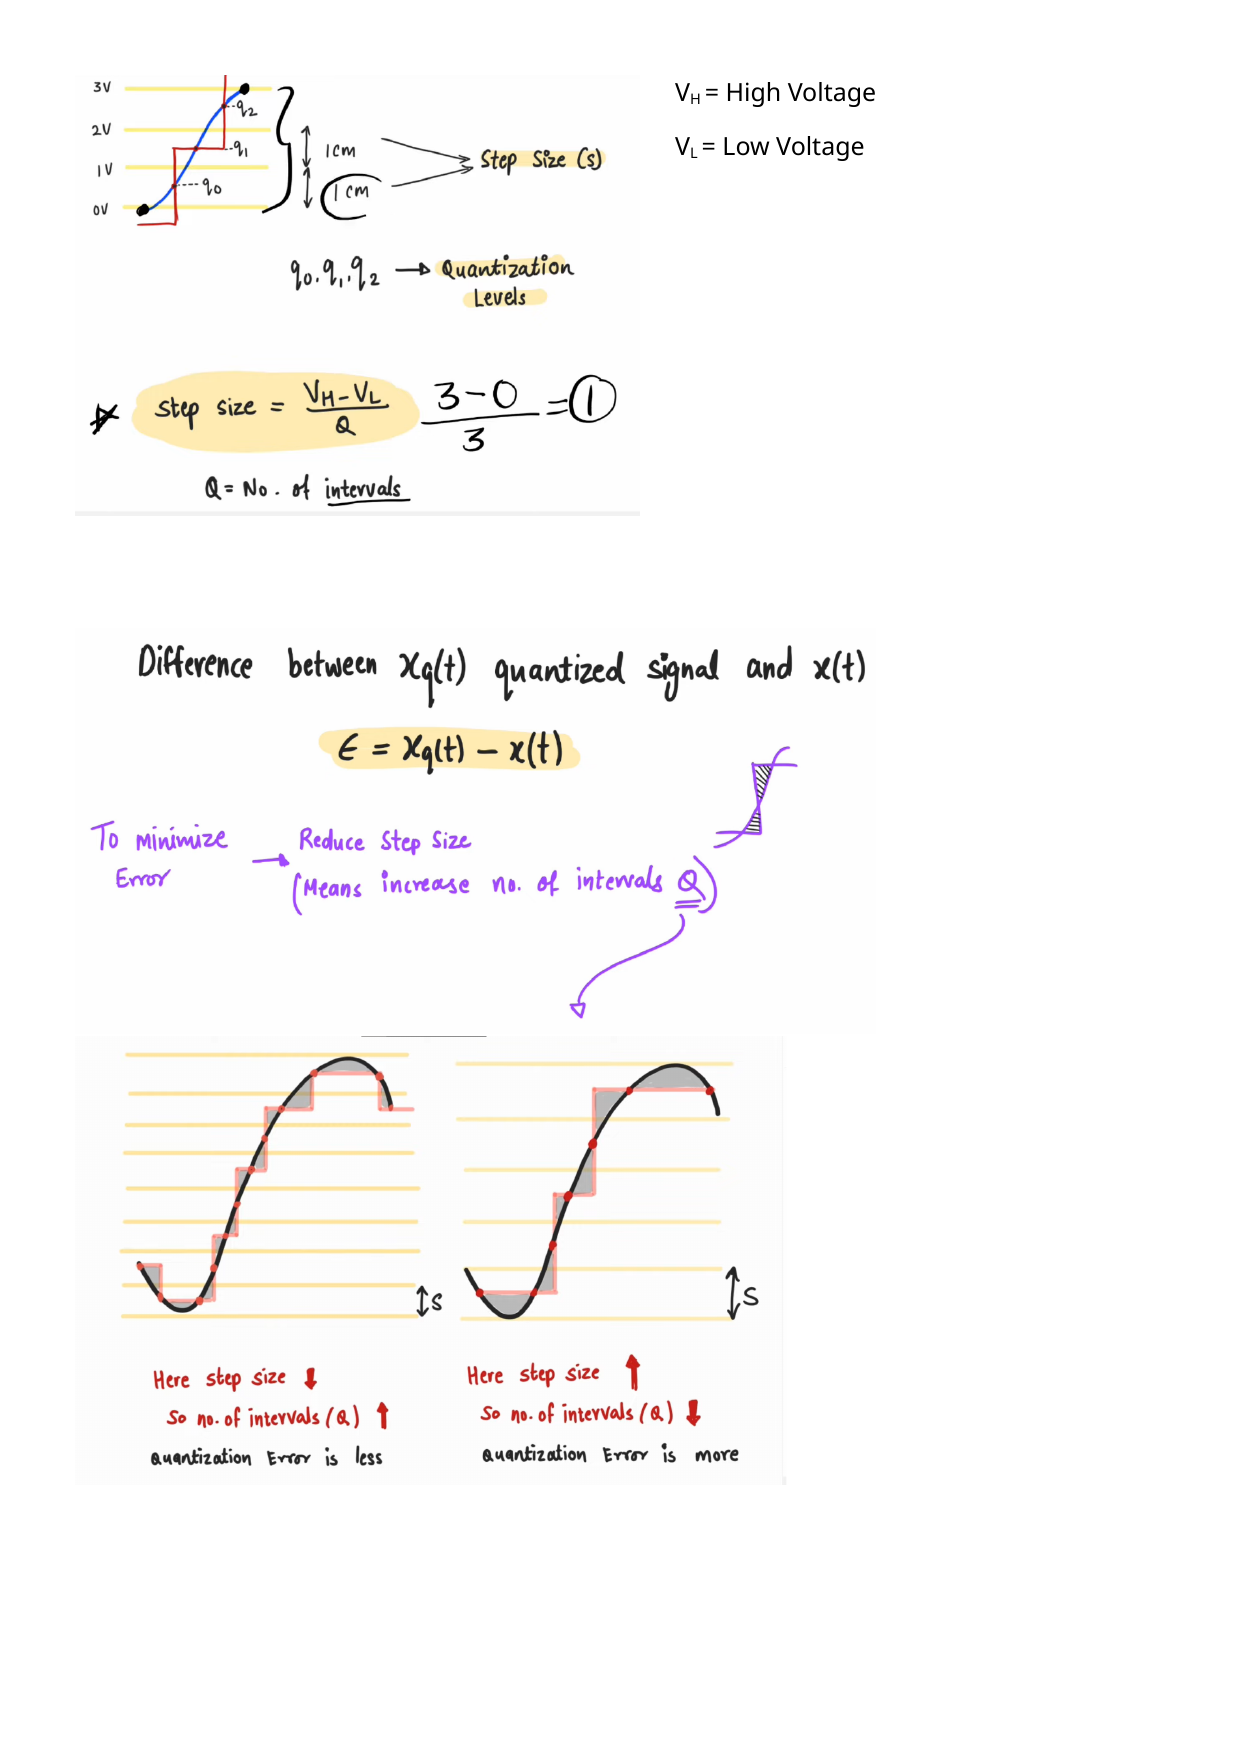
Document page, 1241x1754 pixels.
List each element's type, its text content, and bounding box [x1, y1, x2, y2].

text VH = High Voltage [640, 75, 1165, 109]
picture [75, 628, 876, 1034]
picture [75, 1036, 787, 1485]
picture [75, 75, 640, 516]
text VL = Low Voltage [640, 128, 1165, 162]
